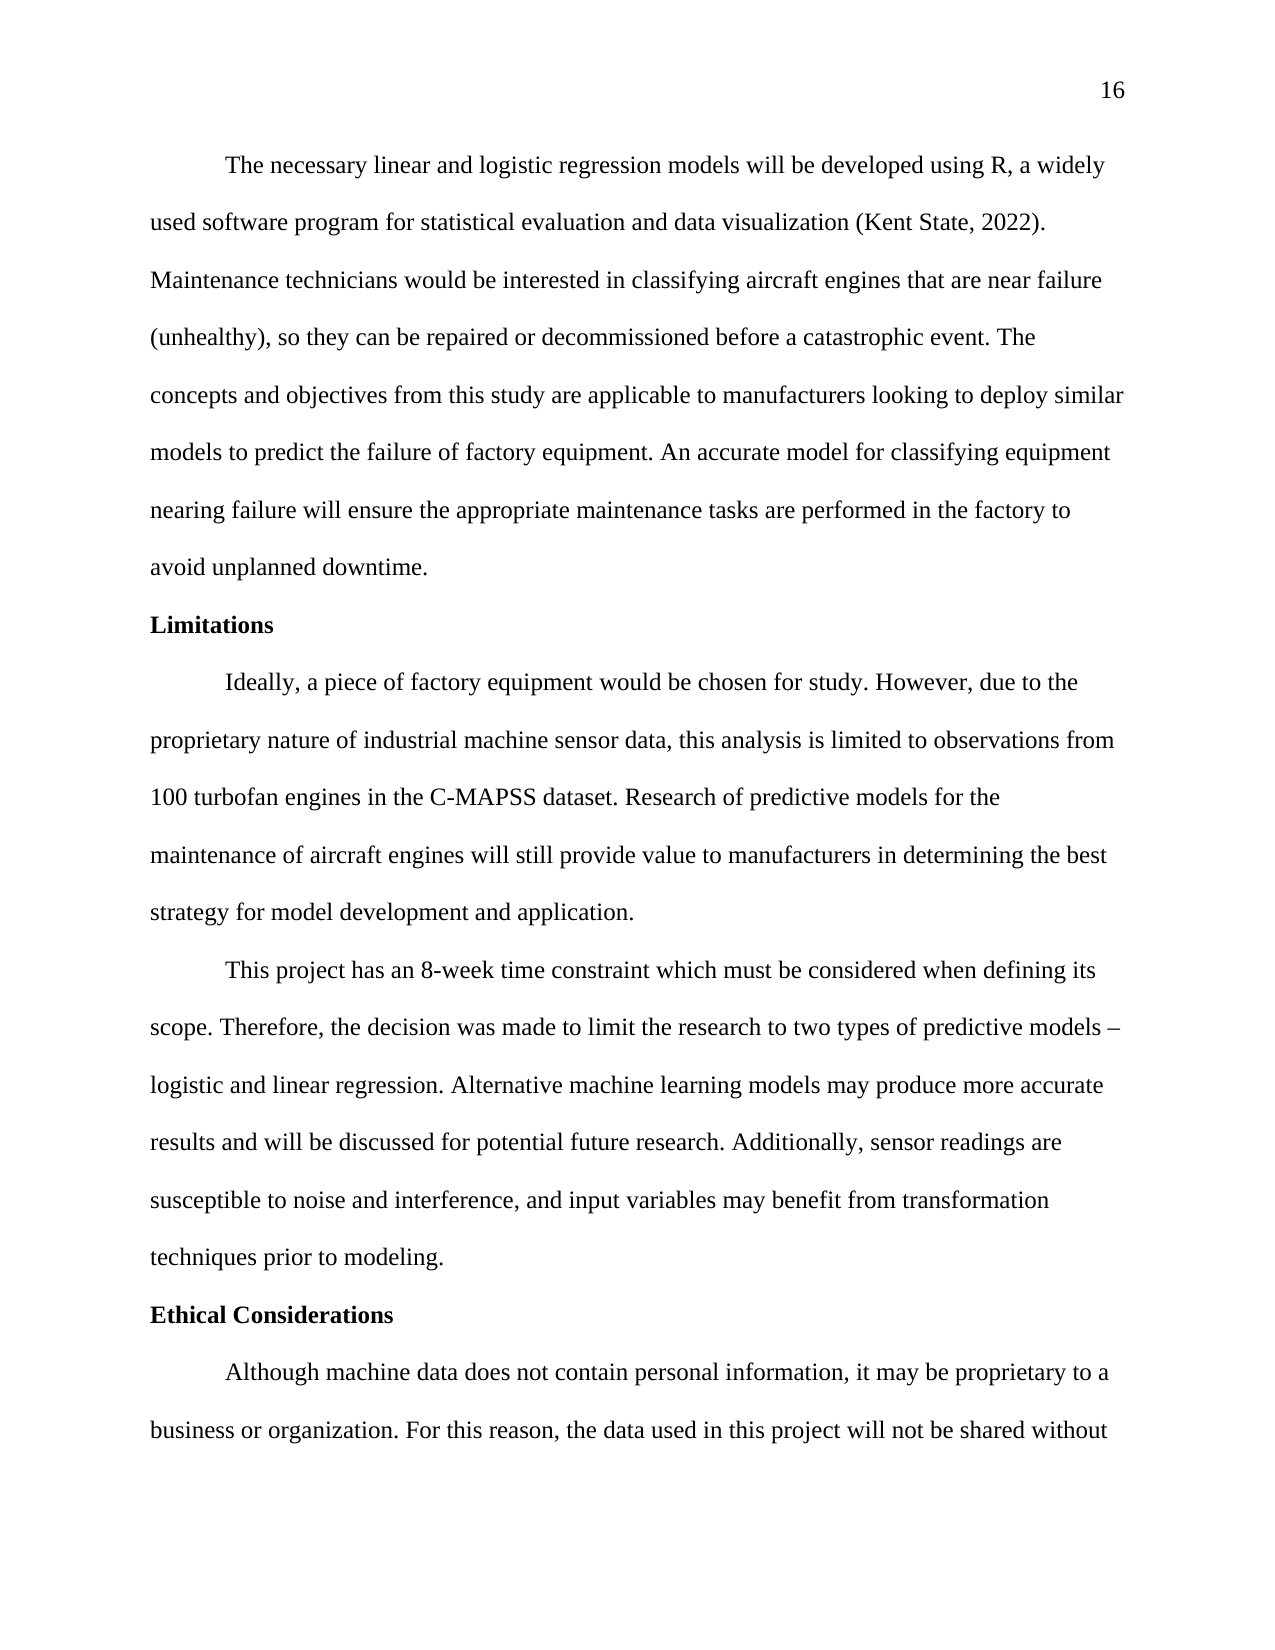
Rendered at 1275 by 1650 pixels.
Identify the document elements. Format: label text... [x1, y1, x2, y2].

text This project has an 8-week time constraint which must be considered when defining its scope. Therefore, the decision was made to limit the research to two types of predictive models – logistic and linear regression. Alternative machine learning models may produce more accurate results and will be discussed for potential future research. Additionally, sensor readings are susceptible to noise and interference, and input variables may benefit from transformation techniques prior to modeling. [150, 955, 1125, 1271]
text Ethical Considerations [150, 1300, 1125, 1329]
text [150, 1357, 1125, 1444]
text Ideally, a piece of factory equipment would be chosen for study. However, due to the proprietary nature of industrial machine sensor data, this analysis is limited to observations from 100 turbofan engines in the C-MAPSS dataset. Research of predictive models for the maintenance of aircraft engines will still provide value to manufacturers in determining the best strategy for model development and application. [150, 667, 1125, 926]
text Limitations [150, 610, 1125, 639]
text The necessary linear and logistic regression models will be developed using R, a widely used software program for statistical evaluation and data visualization (Kent State, 2022). Maintenance technicians would be interested in classifying aircraft engines that are near failure (unhealthy), so they can be repaired or decommissioned before a catastrophic event. The concepts and objectives from this study are applicable to manufacturers looking to deploy similar models to predict the failure of factory equipment. An accurate model for classifying equipment nearing failure will ensure the appropriate maintenance tasks are performed in the factory to avoid unplanned downtime. [150, 150, 1125, 581]
